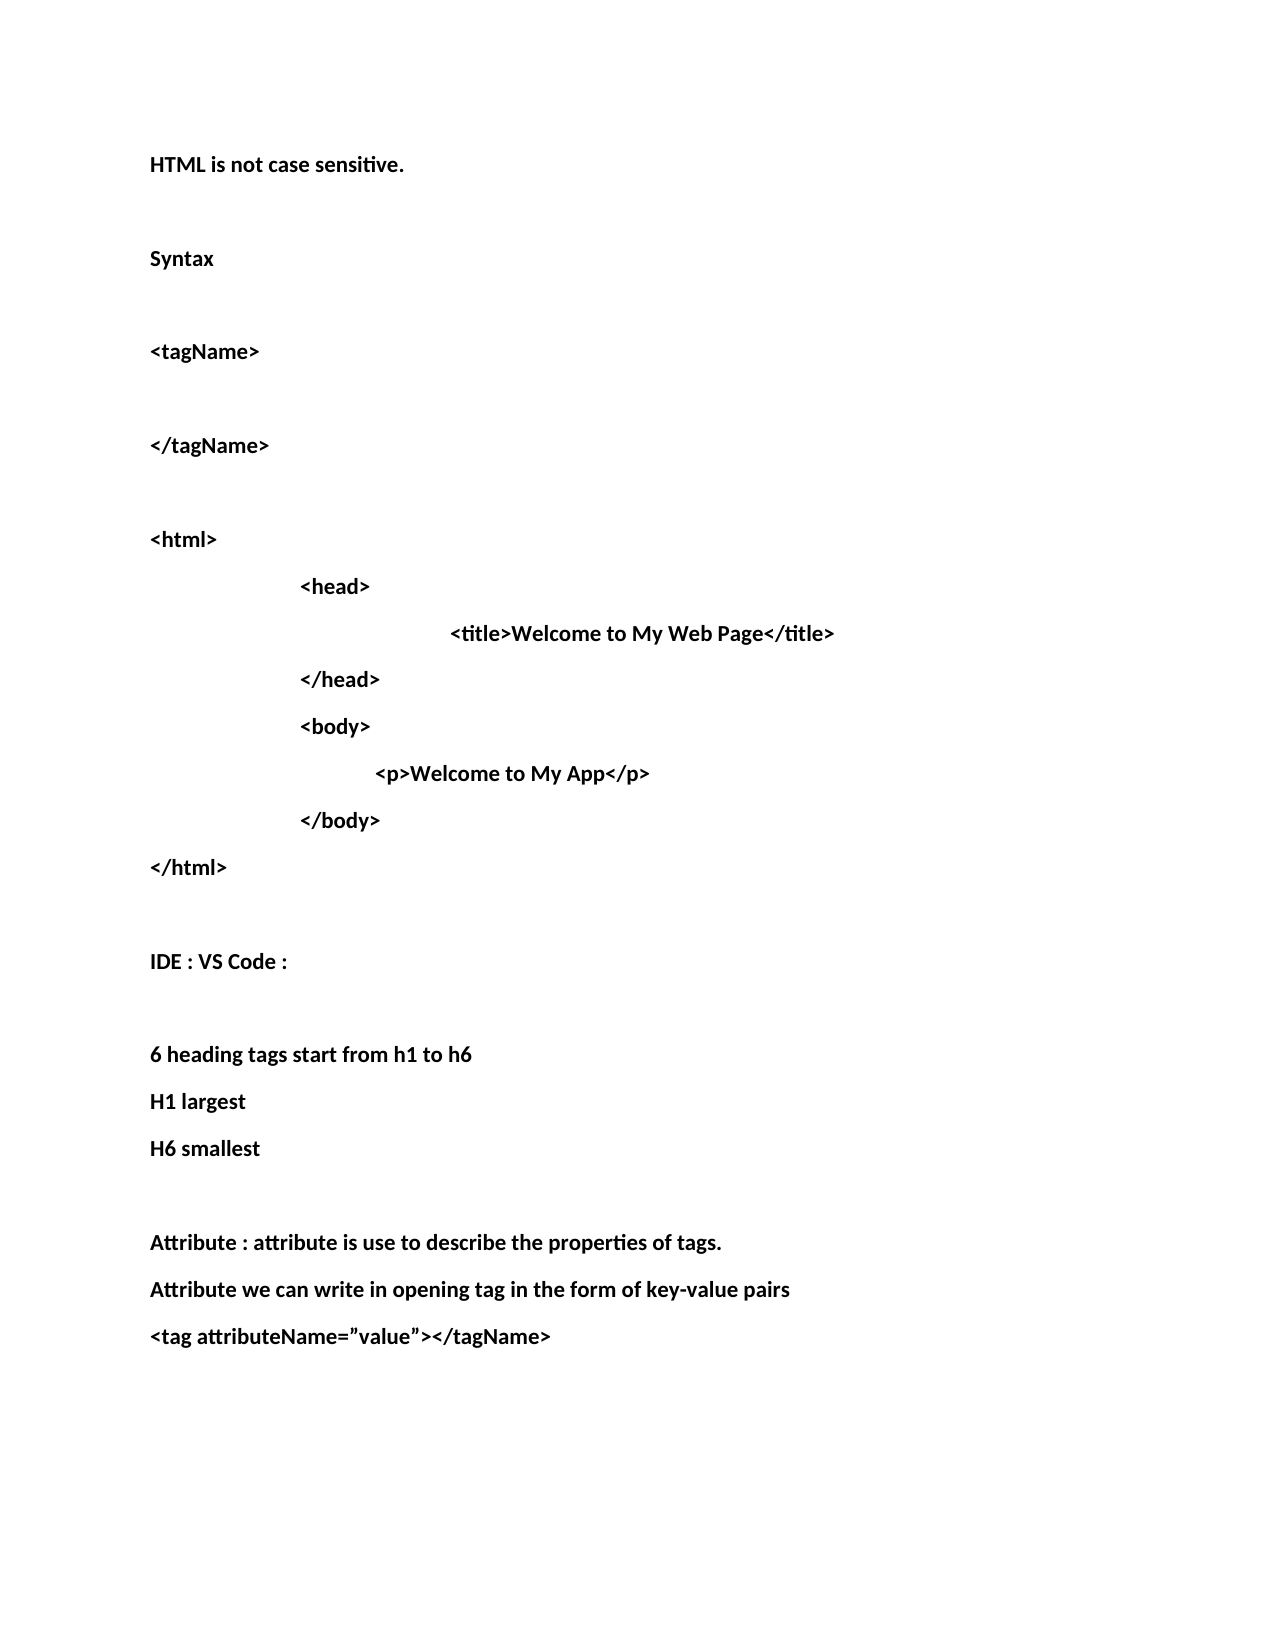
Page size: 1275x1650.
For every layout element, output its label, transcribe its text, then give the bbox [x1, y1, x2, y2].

text <tag attributeName=”value”></tagName> [150, 1322, 1125, 1350]
text H1 largest [150, 1087, 1125, 1116]
text <head> [150, 572, 1125, 600]
text HTML is not case sensitive. [150, 150, 1125, 178]
text <p>Welcome to My App</p> [150, 759, 1125, 787]
text <html> [150, 525, 1125, 553]
text </tagName> [150, 431, 1125, 459]
text <body> [150, 712, 1125, 741]
text <title>Welcome to My Web Page</title> [150, 619, 1125, 647]
text 6 heading tags start from h1 to h6 [150, 1041, 1125, 1069]
text <tagName> [150, 337, 1125, 366]
text H6 smallest [150, 1134, 1125, 1162]
text Attribute we can write in opening tag in the form of key-value pairs [150, 1275, 1125, 1303]
text </head> [150, 666, 1125, 694]
text </body> [150, 806, 1125, 834]
text </html> [150, 853, 1125, 881]
text IDE : VS Code : [150, 947, 1125, 975]
text Syntax [150, 244, 1125, 272]
text Attribute : attribute is use to describe the properties of tags. [150, 1228, 1125, 1256]
